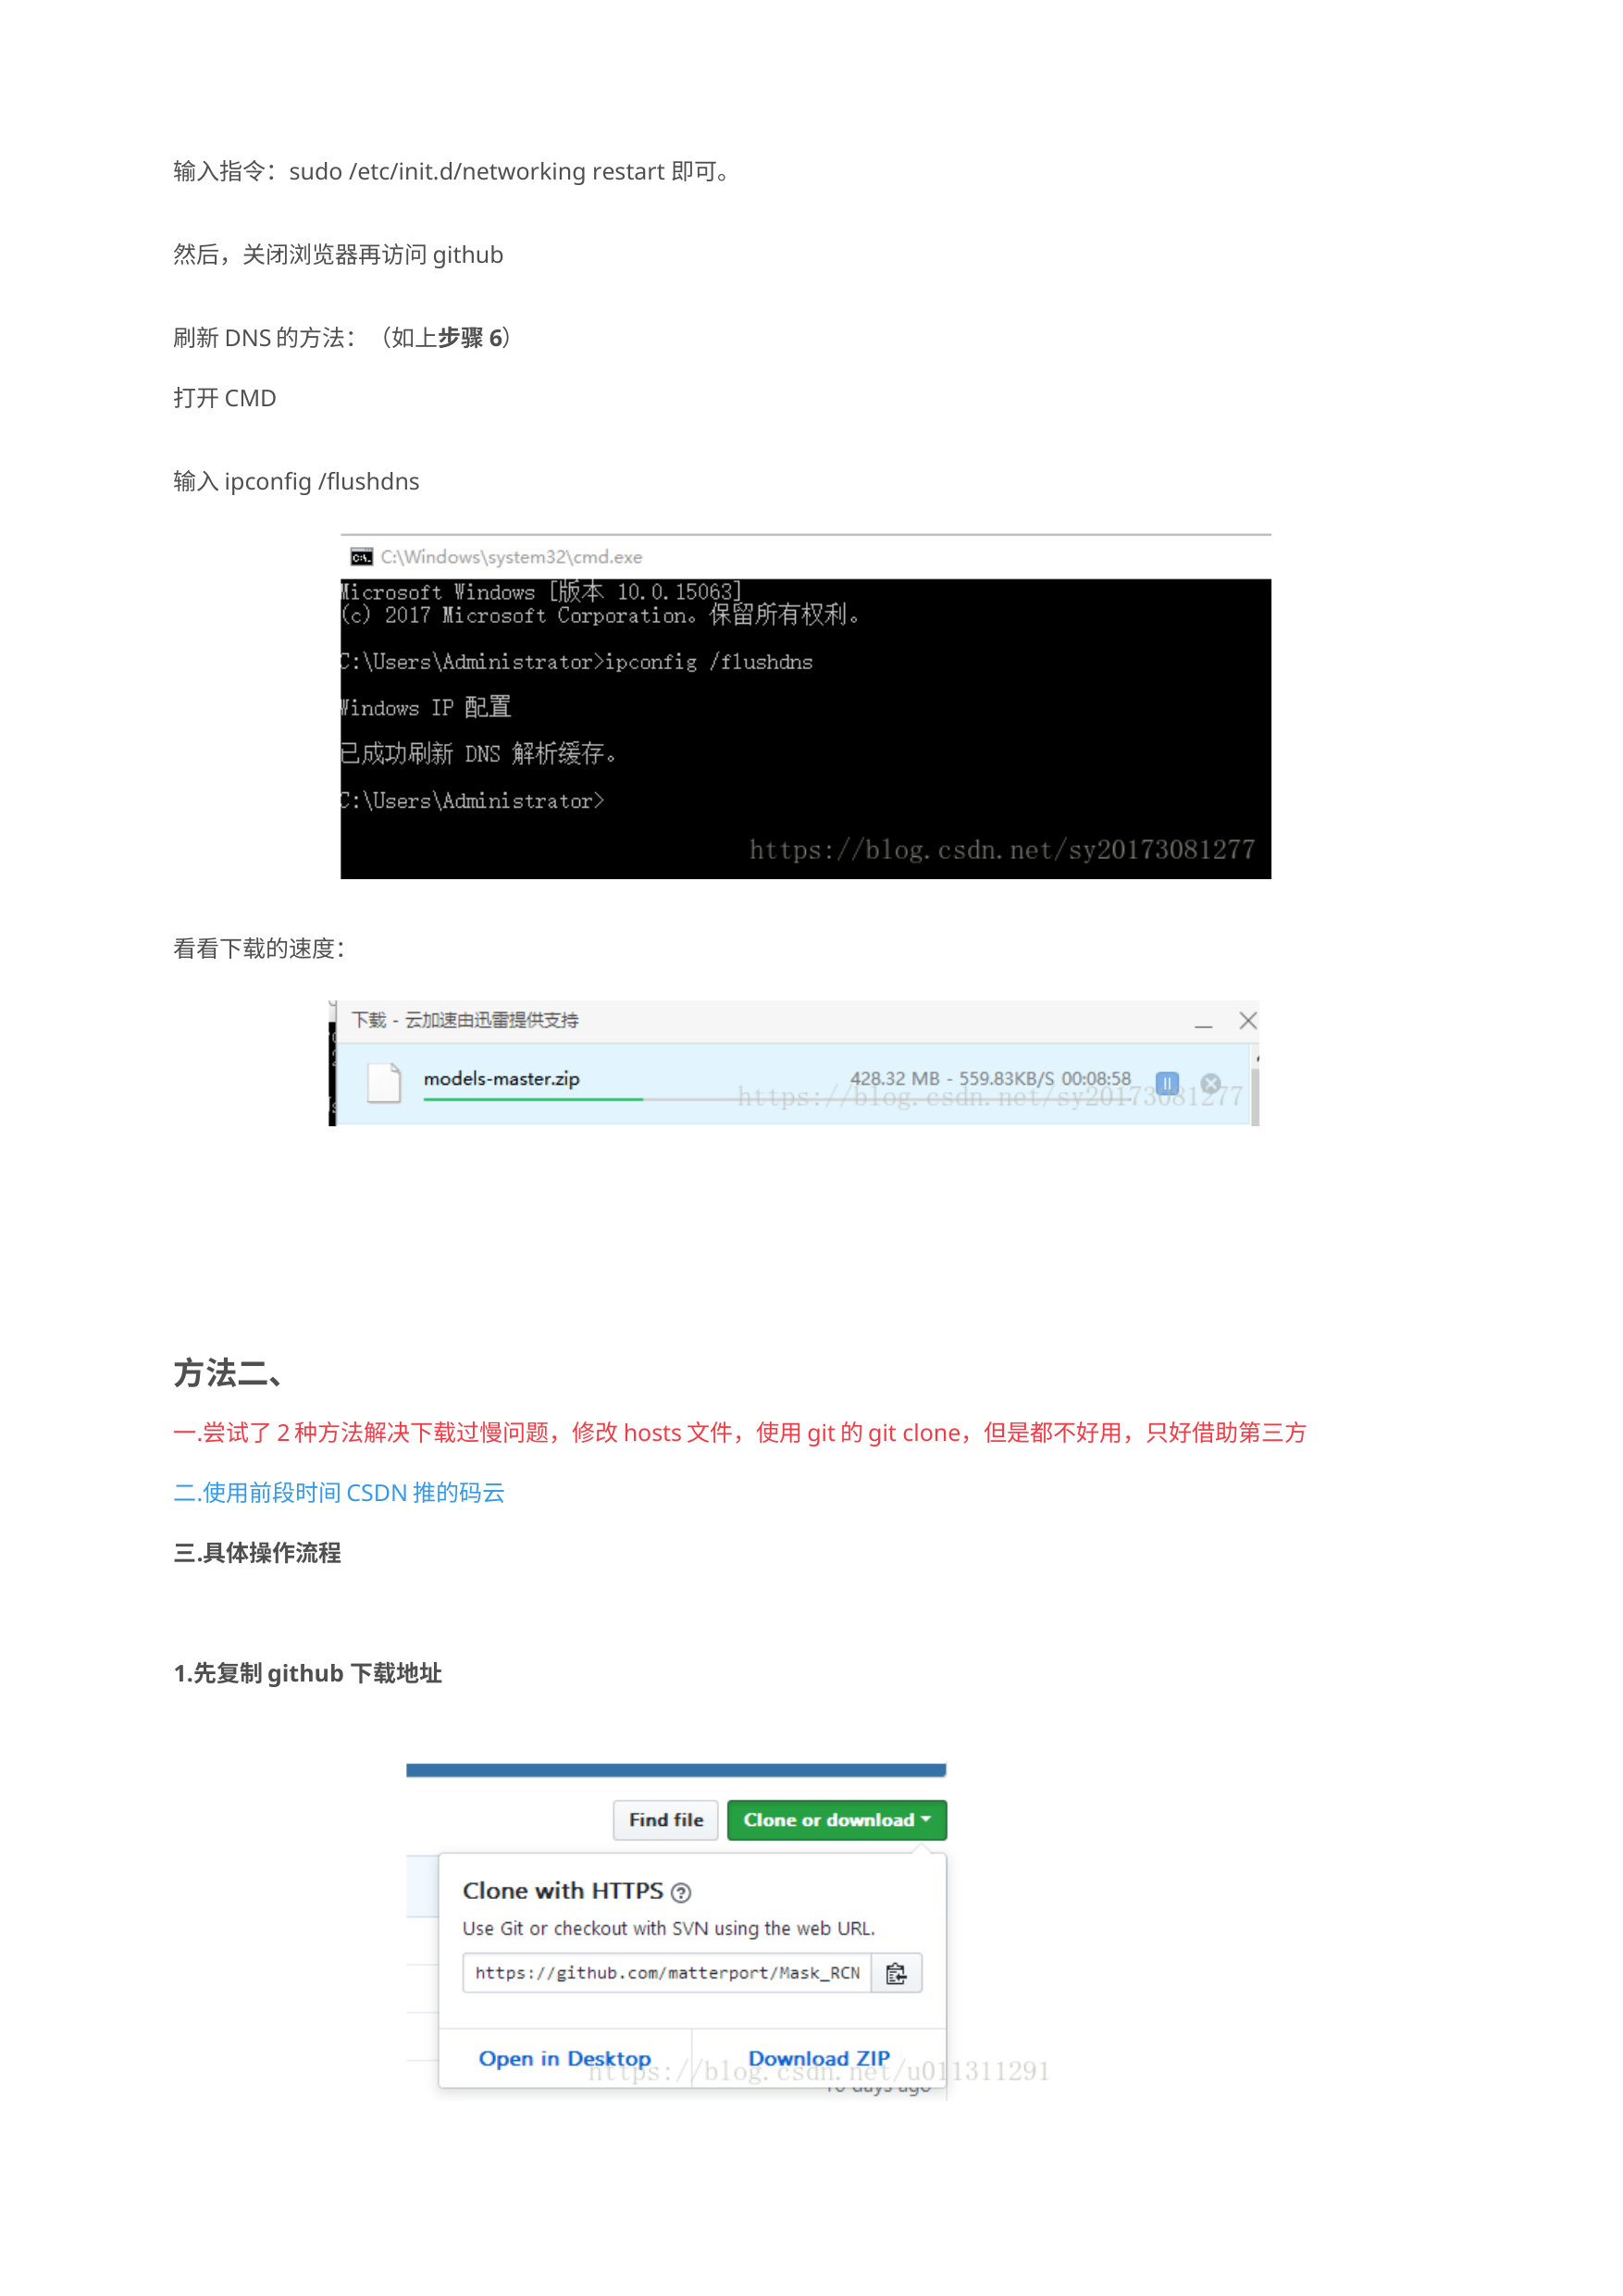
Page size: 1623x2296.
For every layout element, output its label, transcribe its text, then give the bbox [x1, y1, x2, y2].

picture [341, 533, 1272, 879]
text 输入ipconfig /flushdns [173, 450, 1449, 510]
text 方法二、 [173, 1341, 1449, 1401]
text 打开CMD [173, 366, 1449, 427]
text 一.尝试了2种方法解决下载过慢问题，修改hosts文件，使用git的git clone，但是都不好用，只好借助第三方 [173, 1401, 1449, 1461]
text 输入指令：sudo /etc/init.d/networking restart 即可。 [173, 140, 1449, 200]
picture [406, 1761, 1068, 2101]
picture [328, 1000, 1260, 1126]
text 然后，关闭浏览器再访问github [173, 223, 1449, 283]
text 二.使用前段时间CSDN推的码云 [173, 1461, 1449, 1521]
text 看看下载的速度： [173, 917, 1449, 977]
text 1.先复制github 下载地址 [173, 1582, 1449, 1702]
text 三.具体操作流程 [173, 1521, 1449, 1582]
text 刷新DNS的方法：（如上步骤6） [173, 306, 1449, 366]
